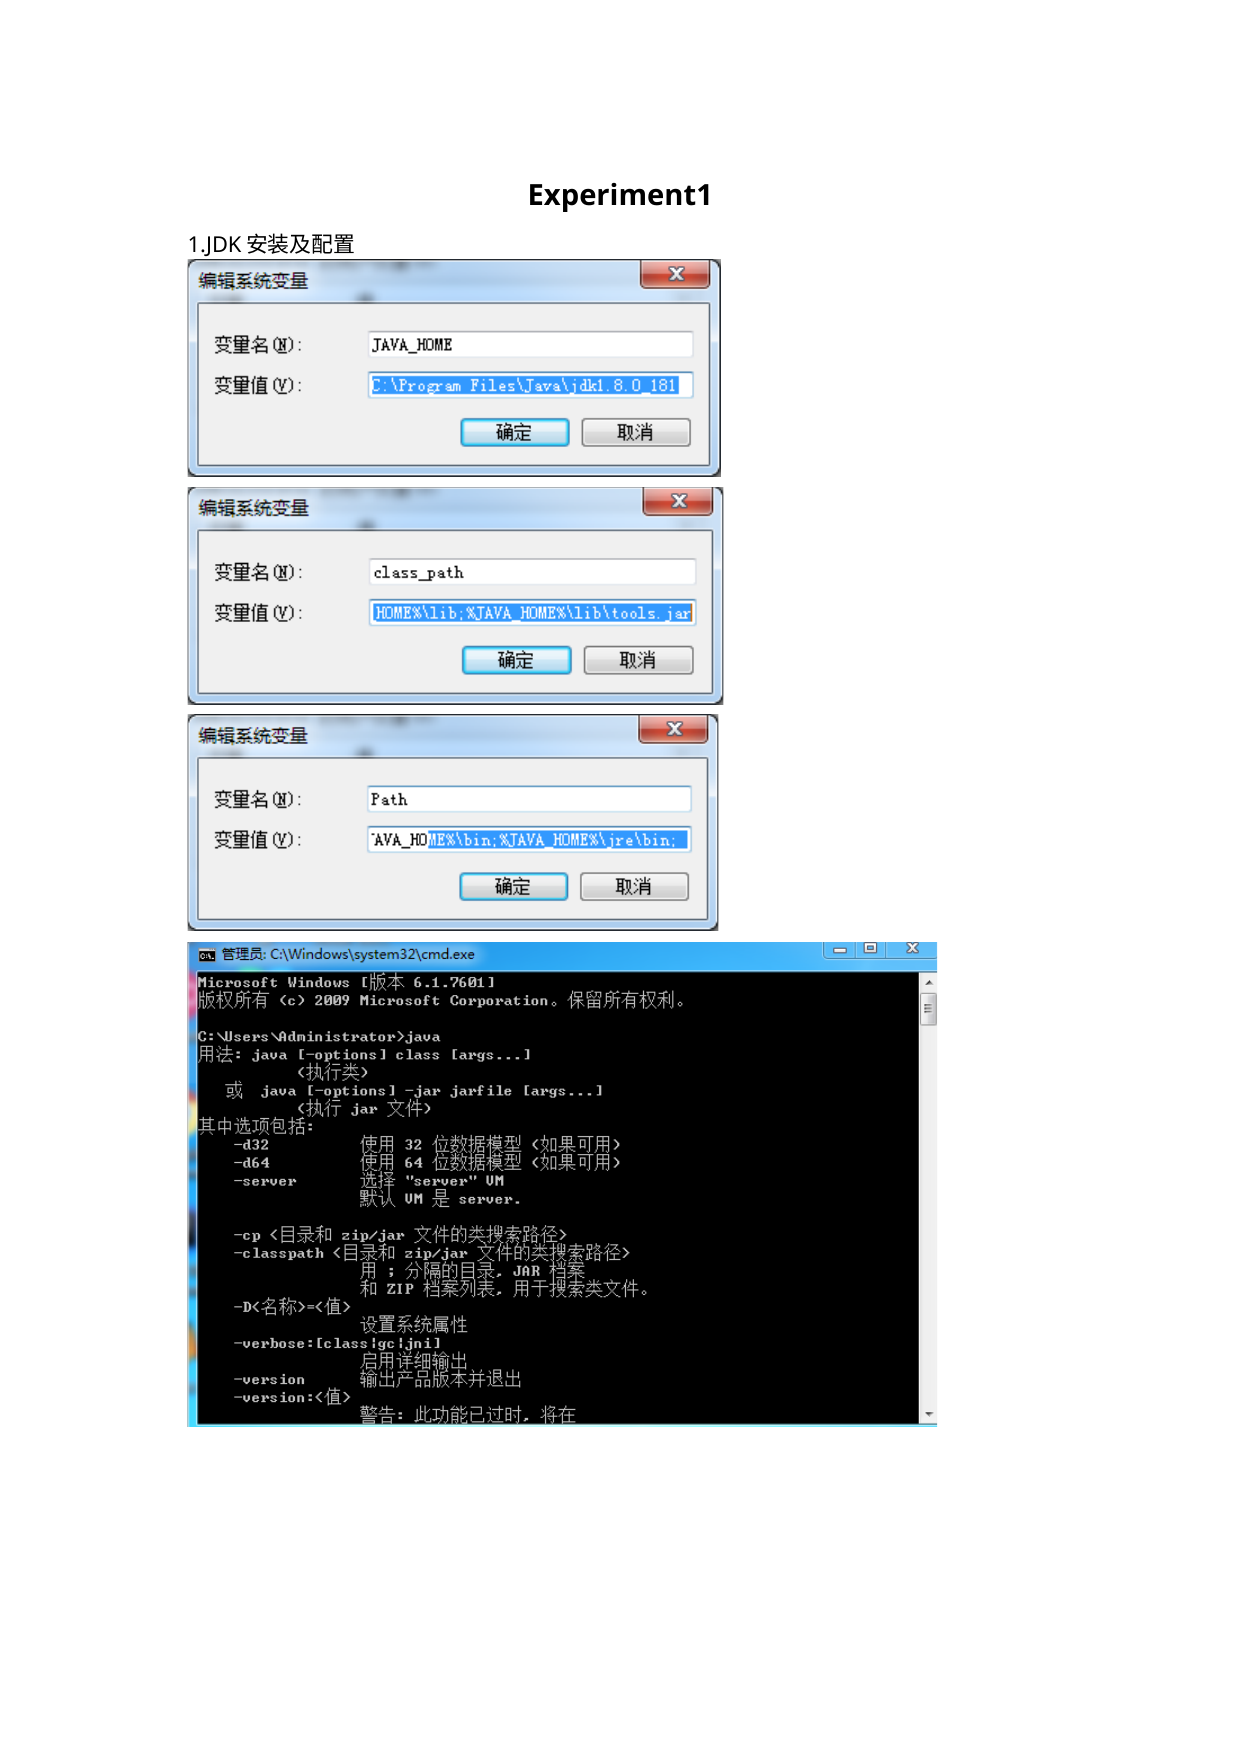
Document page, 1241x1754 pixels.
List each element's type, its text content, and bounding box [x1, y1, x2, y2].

picture [187, 487, 724, 705]
picture [187, 259, 721, 477]
picture [187, 714, 719, 931]
text Experiment1 [187, 162, 1053, 227]
picture [187, 942, 938, 1427]
